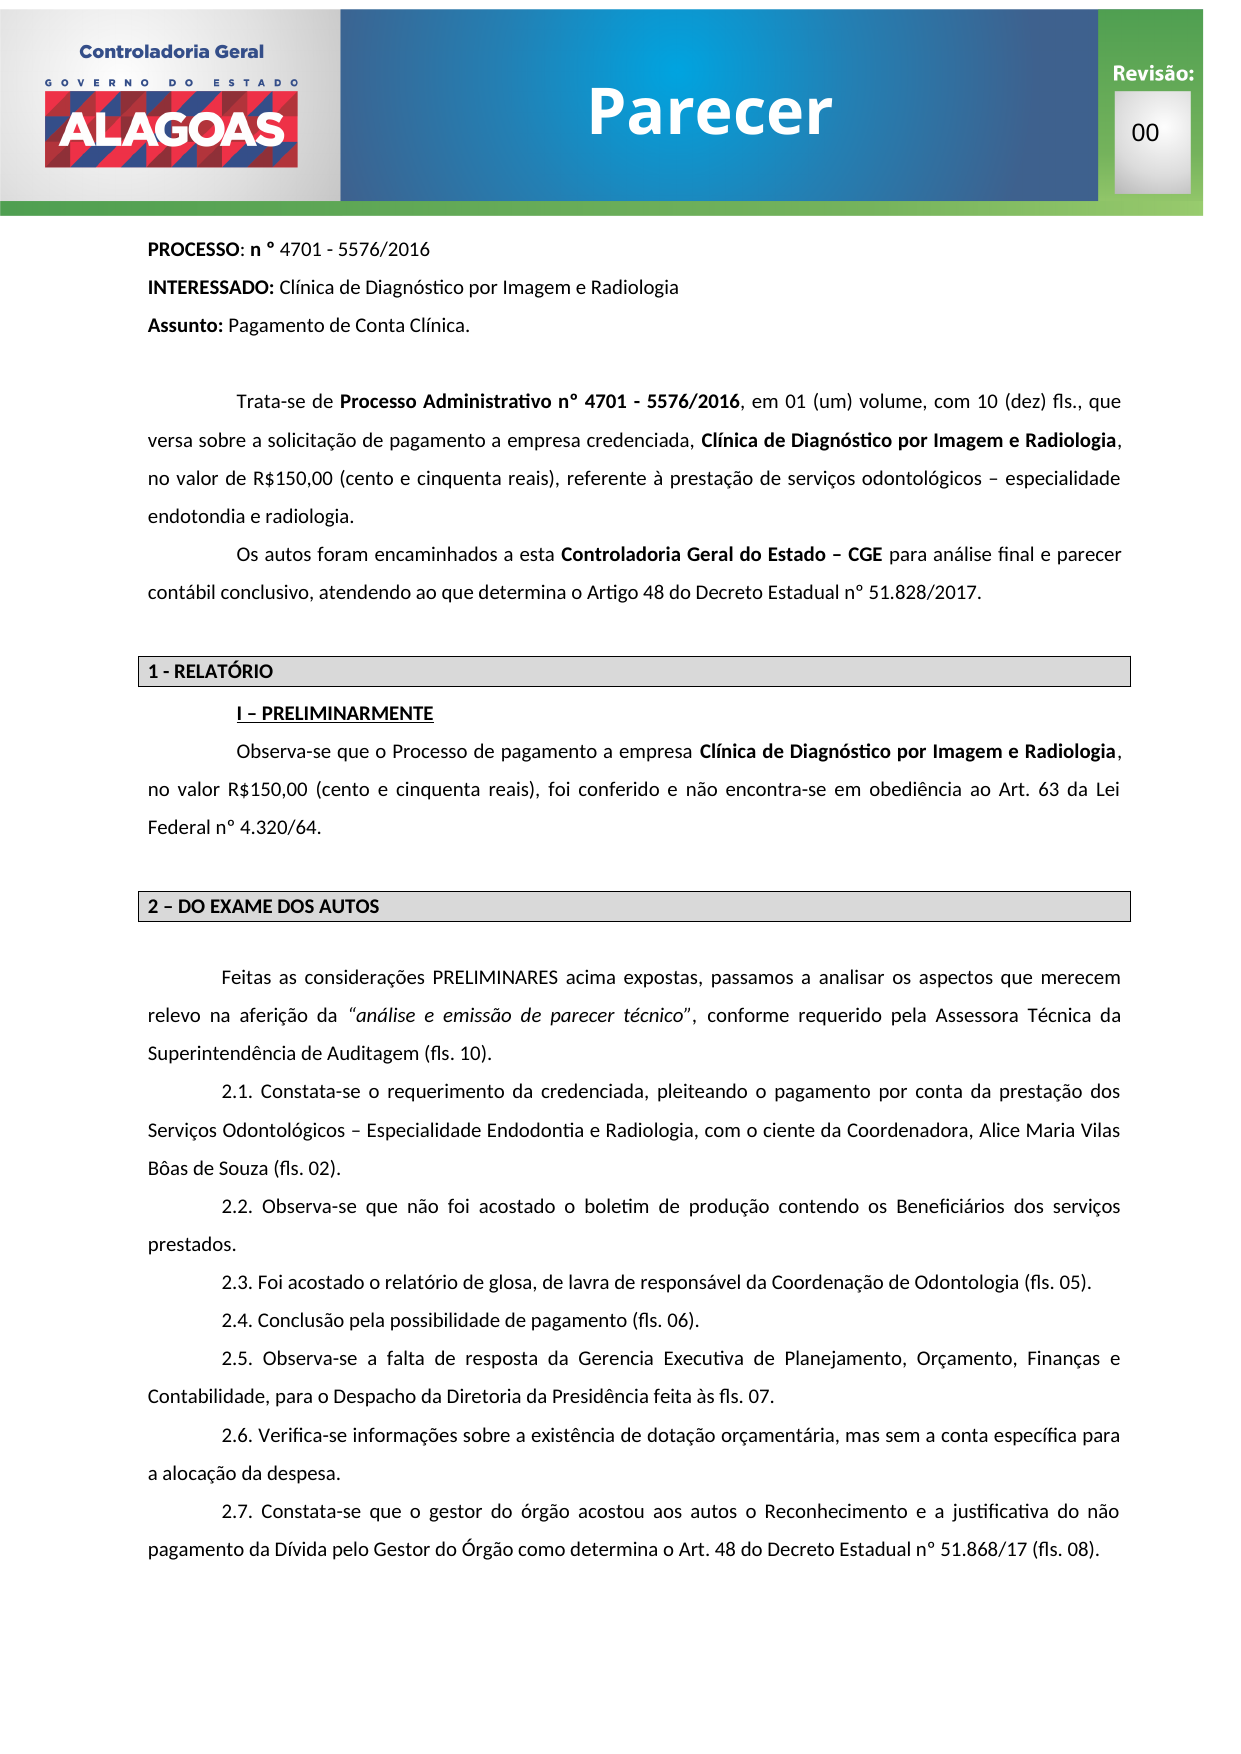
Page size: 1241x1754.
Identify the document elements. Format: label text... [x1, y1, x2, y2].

text Os autos foram encaminhados a esta Controladoria Geral do Estado – CGE para análise final e parecer contábil conclusivo, atendendo ao que determina o Artigo 48 do Decreto Estadual nº 51.828/2017. [148, 541, 1122, 605]
text 2.6. Verifica-se informações sobre a existência de dotação orçamentária, mas sem a conta específica para a alocação da despesa. [148, 1422, 1122, 1485]
text 2.3. Foi acostado o relatório de glosa, de lavra de responsável da Coordenação de Odontologia (fls. 05). [148, 1269, 1122, 1295]
text 1 - RELATÓRIO [139, 657, 1130, 686]
text Assunto: Pagamento de Conta Clínica. [148, 312, 1122, 338]
text 2 – DO EXAME DOS AUTOS [139, 892, 1130, 921]
text 2.2. Observa-se que não foi acostado o boletim de produção contendo os Beneficiários dos serviços prestados. [148, 1193, 1122, 1257]
text Observa-se que o Processo de pagamento a empresa Clínica de Diagnóstico por Imagem e Radiologia, no valor R$150,00 (cento e cinquenta reais), foi conferido e não encontra-se em obediência ao Art. 63 da Lei Federal nº 4.320/64. [148, 738, 1122, 840]
text INTERESSADO: Clínica de Diagnóstico por Imagem e Radiologia [148, 274, 1122, 300]
picture [0, 9, 1204, 216]
text PROCESSO: n º 4701 - 5576/2016 [148, 236, 1122, 262]
text 2.5. Observa-se a falta de resposta da Gerencia Executiva de Planejamento, Orçamento, Finanças e Contabilidade, para o Despacho da Diretoria da Presidência feita às fls. 07. [148, 1346, 1122, 1409]
text Trata-se de Processo Administrativo nº 4701 - 5576/2016, em 01 (um) volume, com 10 (dez) fls., que versa sobre a solicitação de pagamento a empresa credenciada, Clínica de Diagnóstico por Imagem e Radiologia, no valor de R$150,00 (cento e cinquenta reais), referente à prestação de serviços odontológicos – especialidade endotondia e radiologia. [148, 389, 1122, 528]
text 2.4. Conclusão pela possibilidade de pagamento (fls. 06). [148, 1307, 1122, 1333]
text 2.1. Constata-se o requerimento da credenciada, pleiteando o pagamento por conta da prestação dos Serviços Odontológicos – Especialidade Endodontia e Radiologia, com o ciente da Coordenadora, Alice Maria Vilas Bôas de Souza (fls. 02). [148, 1079, 1122, 1180]
text I – PRELIMINARMENTE [163, 700, 1122, 725]
text 2.7. Constata-se que o gestor do órgão acostou aos autos o Reconhecimento e a justificativa do não pagamento da Dívida pelo Gestor do Órgão como determina o Art. 48 do Decreto Estadual nº 51.868/17 (fls. 08). [148, 1498, 1122, 1562]
text Feitas as considerações PRELIMINARES acima expostas, passamos a analisar os aspectos que merecem relevo na aferição da “análise e emissão de parecer técnico”, conforme requerido pela Assessora Técnica da Superintendência de Auditagem (fls. 10). [148, 964, 1122, 1066]
